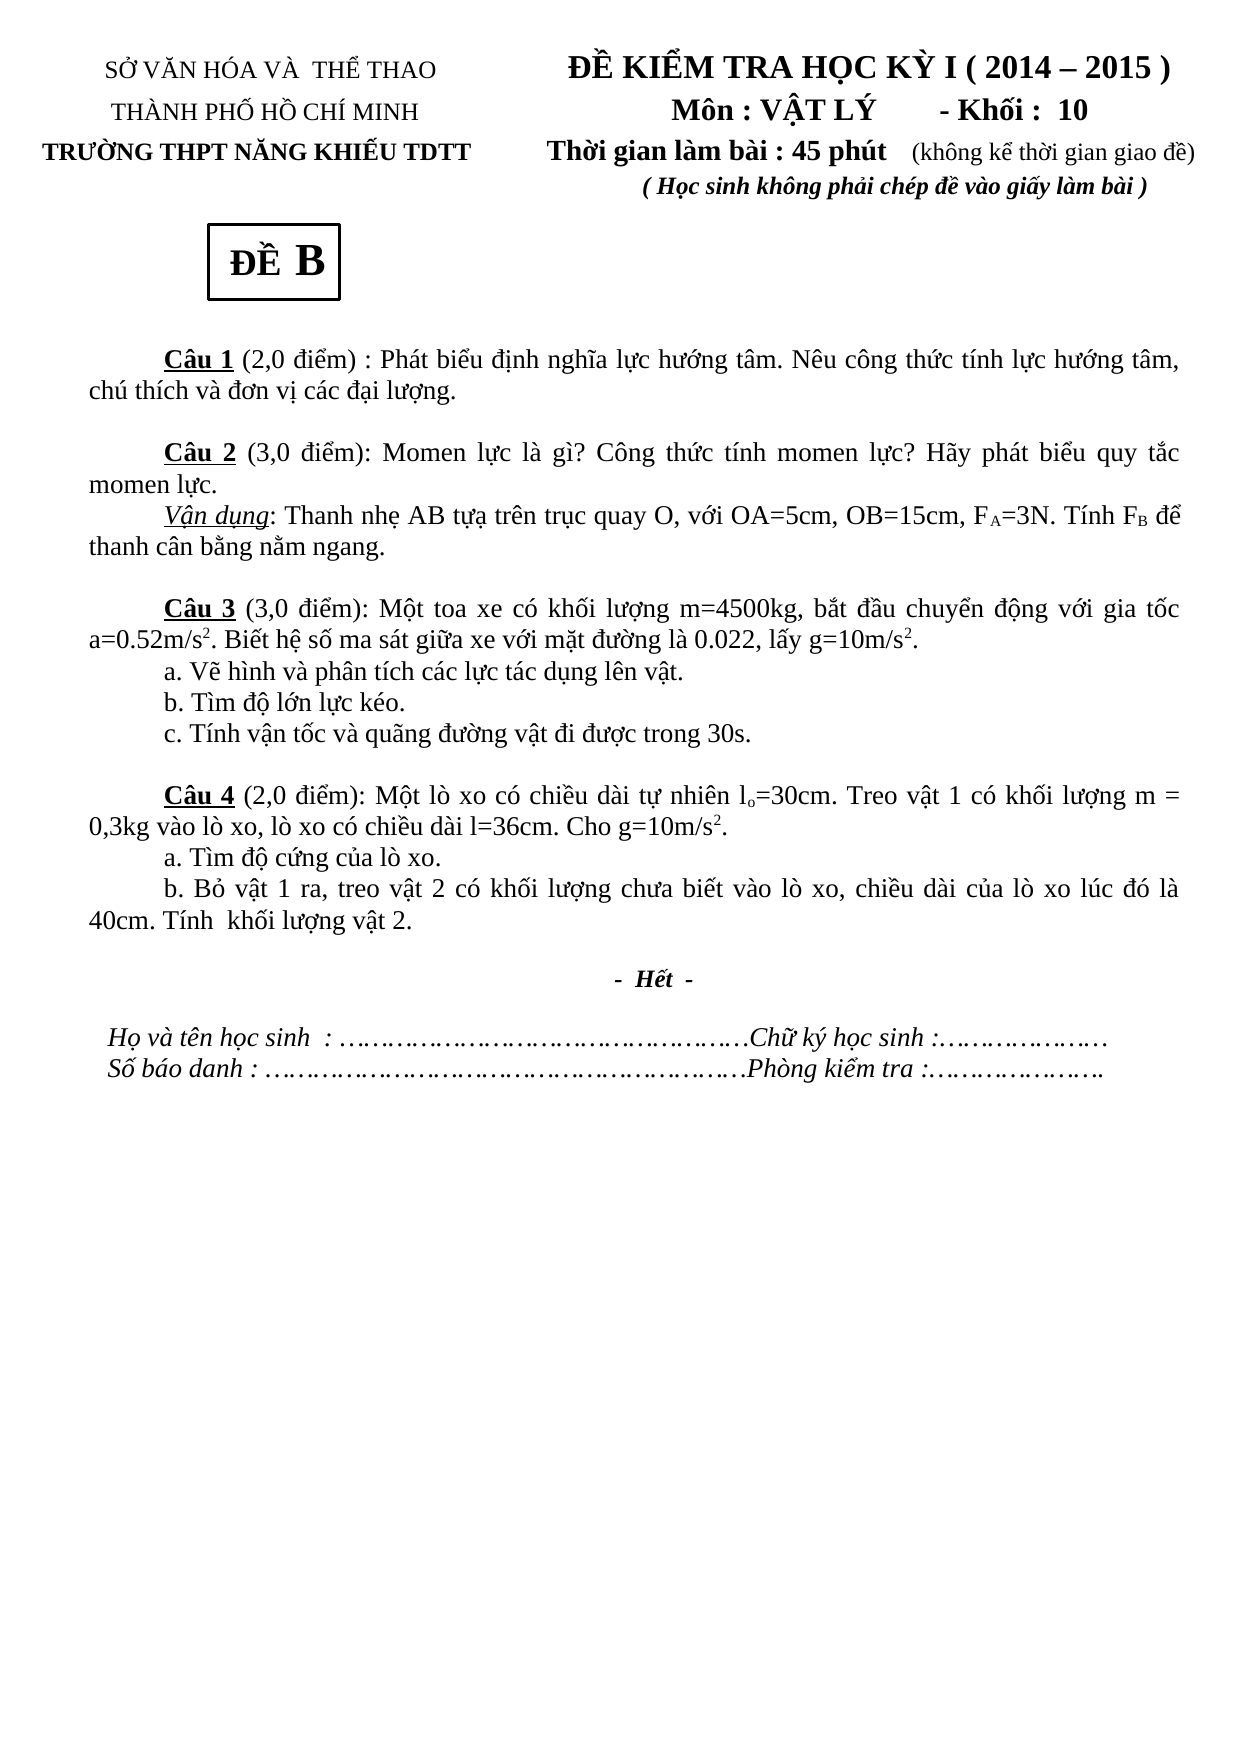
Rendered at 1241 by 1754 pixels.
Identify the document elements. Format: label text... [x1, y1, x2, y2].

text Câu 4 (2,0 điểm): Một lò xo có chiều dài tự nhiên lo=30cm. Treo vật 1 có khối lượng m = 0,3kg vào lò xo, lò xo có chiều dài l=36cm. Cho g=10m/s2. [89, 779, 1181, 841]
text b. Bỏ vật 1 ra, treo vật 2 có khối lượng chưa biết vào lò xo, chiều dài của lò xo lúc đó là 40cm. Tính khối lượng vật 2. [89, 873, 1181, 935]
text b. Tìm độ lớn lực kéo. [89, 686, 1181, 717]
text Số báo danh : ……………………………………………………Phòng kiểm tra :…………………. [89, 1052, 1181, 1083]
text SỞ VĂN HÓA VÀ THỂ THAO ĐỀ KIỂM TRA HỌC KỲ I ( 2014 – 2015 ) [42, 47, 1213, 86]
text ĐỀ B [89, 233, 1181, 286]
text THÀNH PHỐ HỒ CHÍ MINH Môn : VẬT LÝ - Khối : 10 [42, 91, 1213, 127]
text Câu 3 (3,0 điểm): Một toa xe có khối lượng m=4500kg, bắt đầu chuyển động với gia tốc a=0.52m/s2. Biết hệ số ma sát giữa xe với mặt đường là 0.022, lấy g=10m/s2. [89, 592, 1181, 654]
text Vận dụng: Thanh nhẹ AB tựạ trên trục quay O, với OA=5cm, OB=15cm, FA=3N. Tính FB để thanh cân bằng nằm ngang. [89, 499, 1181, 561]
text ( Học sinh không phải chép đề vào giấy làm bài ) [42, 171, 1213, 200]
text c. Tính vận tốc và quãng đường vật đi được trong 30s. [89, 717, 1181, 748]
text a. Tìm độ cứng của lò xo. [89, 841, 1181, 873]
text Họ và tên học sinh : ……………………………………………Chữ ký học sinh :………………… [89, 1021, 1181, 1052]
text Câu 2 (3,0 điểm): Momen lực là gì? Công thức tính momen lực? Hãy phát biểu quy tắc momen lực. [89, 437, 1181, 499]
text Câu 1 (2,0 điểm) : Phát biểu định nghĩa lực hướng tâm. Nêu công thức tính lực hướng tâm, chú thích và đơn vị các đại lượng. [89, 343, 1181, 405]
text a. Vẽ hình và phân tích các lực tác dụng lên vật. [89, 654, 1181, 686]
text - Hết - [126, 964, 1181, 992]
text TRƯỜNG THPT NĂNG KHIẾU TDTT Thời gian làm bài : 45 phút (không kể thời gian giao đề) [42, 133, 1213, 166]
